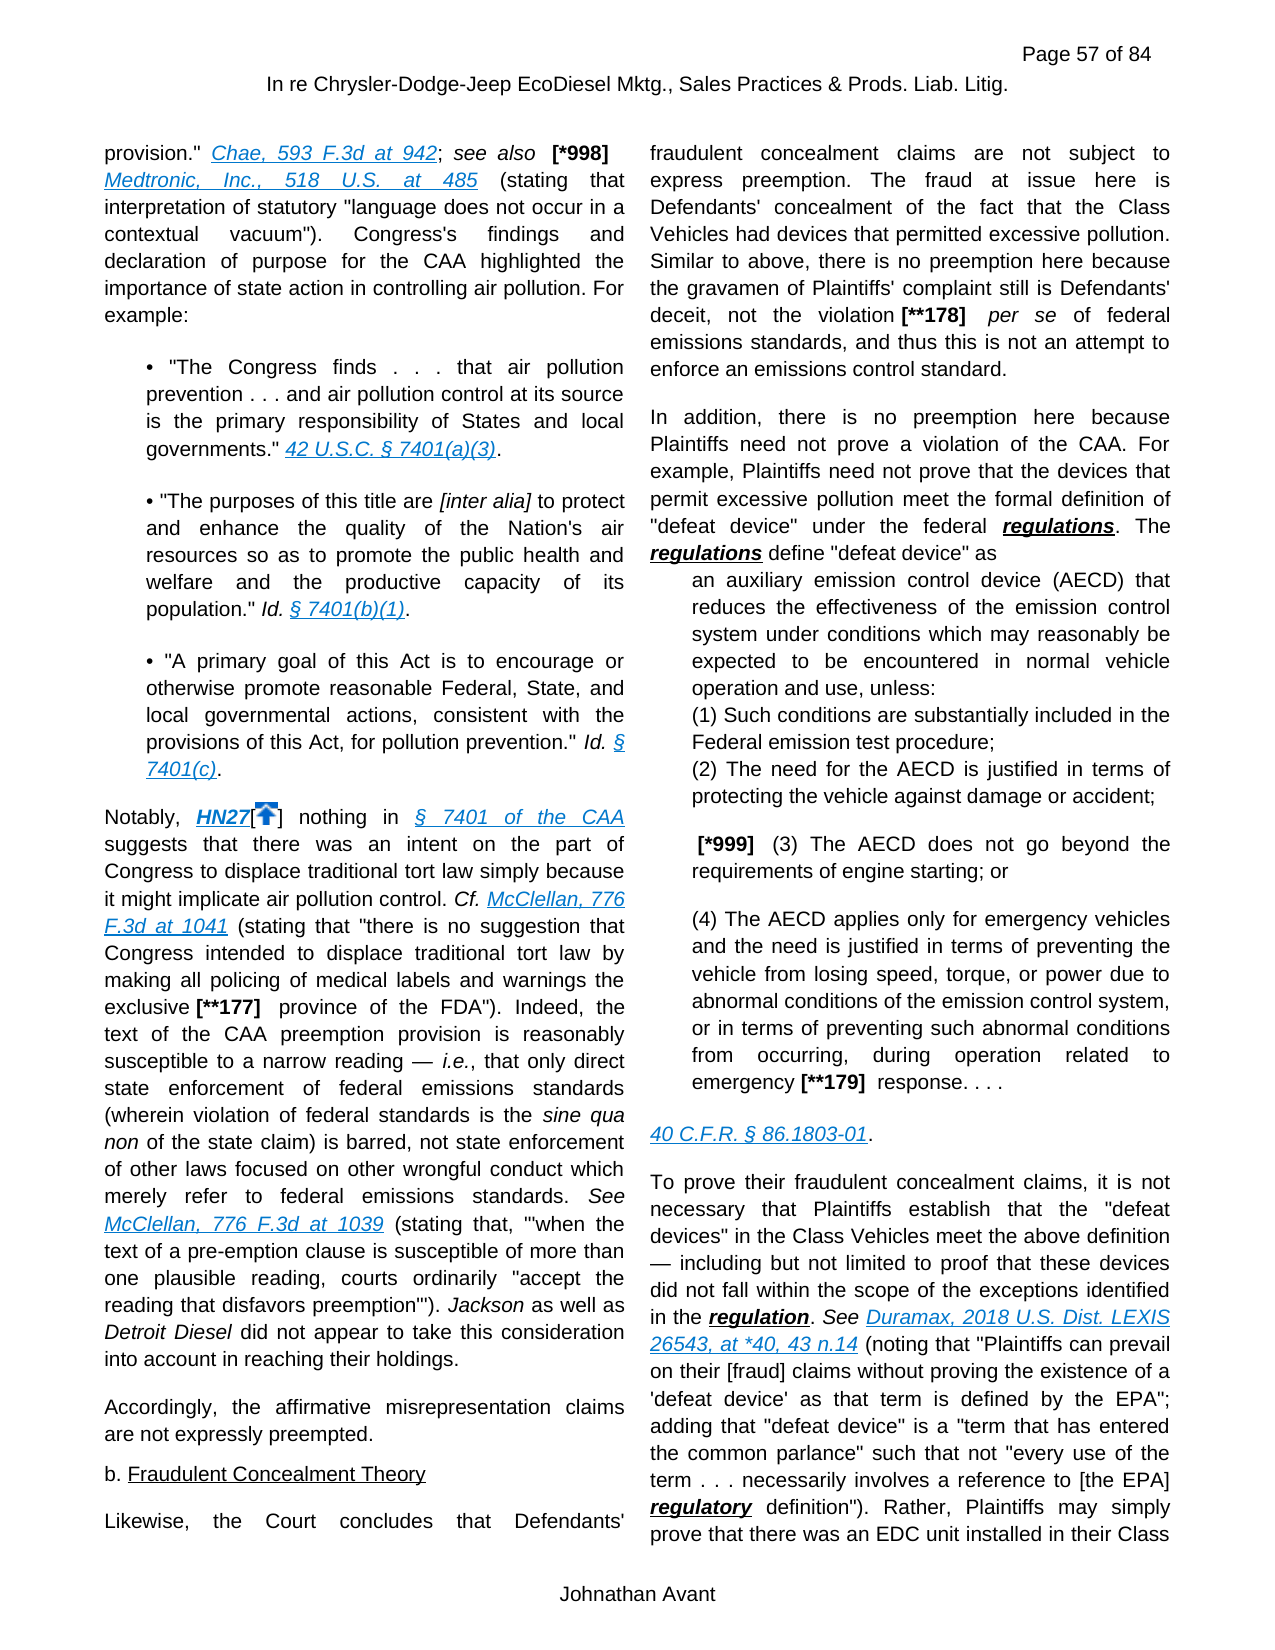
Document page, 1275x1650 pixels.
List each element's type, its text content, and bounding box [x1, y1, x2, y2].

text Accordingly, the affirmative misrepresentation claims are not expressly preempted. [104, 1392, 625, 1446]
text • "The Congress finds . . . that air pollution prevention . . . and air pollution control at its source is the primary responsibility of States and local governments." 42 U.S.C. § 7401(a)(3). [146, 352, 625, 460]
text Likewise, the Court concludes that Defendants' fraudulent concealment claims are not subject to express preemption. The fraud at issue here is Defendants' concealment of the fact that the Class Vehicles had devices that permitted excessive pollution. Similar to above, there is no preemption here because the gravamen of Plaintiffs' complaint still is Defendants' deceit, not the violation [**178] per se of federal emissions standards, and thus this is not an attempt to enforce an emissions control standard. [650, 137, 1171, 381]
text b. Fraudulent Concealment Theory [104, 1458, 625, 1485]
text (1) Such conditions are substantially included in the Federal emission test procedure; [692, 700, 1171, 754]
text • "The purposes of this title are [inter alia] to protect and enhance the quality of the Nation's air resources so as to promote the public health and welfare and the productive capacity of its population." Id. § 7401(b)(1). [146, 485, 625, 621]
text Notably, HN27[] nothing in § 7401 of the CAA suggests that there was an intent on the part of Congress to displace traditional tort law simply because it might implicate air pollution control. Cf. McClellan, 776 F.3d at 1041 (stating that "there is no suggestion that Congress intended to displace traditional tort law by making all policing of medical labels and warnings the exclusive [**177] province of the FDA"). Indeed, the text of the CAA preemption provision is reasonably susceptible to a narrow reading — i.e., that only direct state enforcement of federal emissions standards (wherein violation of federal standards is the sine qua non of the state claim) is barred, not state enforcement of other laws focused on other wrongful conduct which merely refer to federal emissions standards. See McClellan, 776 F.3d at 1039 (stating that, "'when the text of a pre-emption clause is susceptible of more than one plausible reading, courts ordinarily "accept the reading that disfavors preemption"'). Jackson as well as Detroit Diesel did not appear to take this consideration into account in reaching their holdings. [104, 802, 625, 1371]
text [*999] (3) The AECD does not go beyond the requirements of engine starting; or [692, 829, 1171, 883]
text 40 C.F.R. § 86.1803-01. [650, 1119, 1171, 1146]
text In addition, there is no preemption here because Plaintiffs need not prove a violation of the CAA. For example, Plaintiffs need not prove that the devices that permit excessive pollution meet the formal definition of "defeat device" under the federal regulations. The regulations define "defeat device" as [650, 402, 1171, 564]
picture [255, 802, 278, 825]
text (4) The AECD applies only for emergency vehicles and the need is justified in terms of preventing the vehicle from losing speed, torque, or power due to abnormal conditions of the emission control system, or in terms of preventing such abnormal conditions from occurring, during operation related to emergency [**179] response. . . . [692, 904, 1171, 1094]
text an auxiliary emission control device (AECD) that reduces the effectiveness of the emission control system under conditions which may reasonably be expected to be encountered in normal vehicle operation and use, unless: [692, 564, 1171, 700]
text • "A primary goal of this Act is to encourage or otherwise promote reasonable Federal, State, and local governmental actions, consistent with the provisions of this Act, for pollution prevention." Id. § 7401(c). [146, 646, 625, 781]
text (2) The need for the AECD is justified in terms of protecting the vehicle against damage or accident; [692, 754, 1171, 808]
